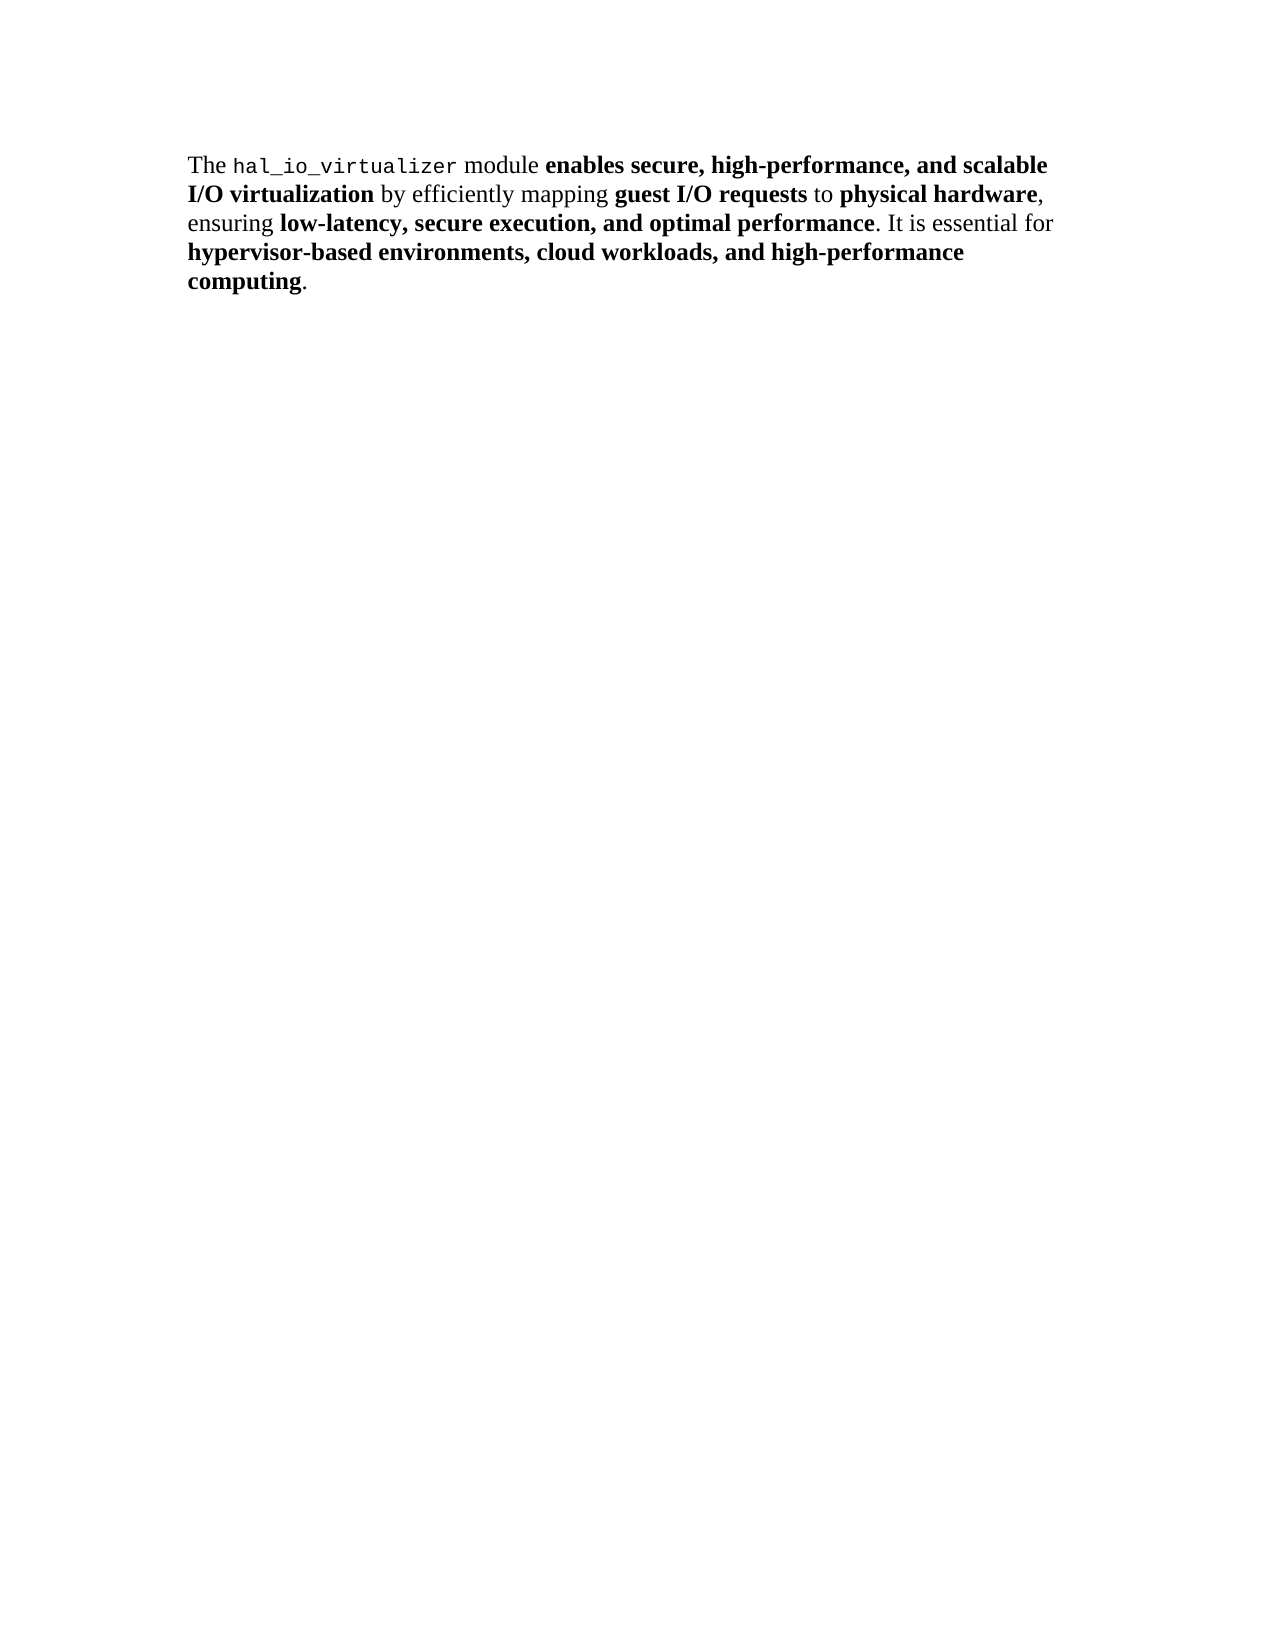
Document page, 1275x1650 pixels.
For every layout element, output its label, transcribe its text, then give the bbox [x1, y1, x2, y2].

text The hal_io_virtualizer module enables secure, high-performance, and scalable I/O virtualization by efficiently mapping guest I/O requests to physical hardware, ensuring low-latency, secure execution, and optimal performance. It is essential for hypervisor-based environments, cloud workloads, and high-performance computing. [187, 150, 1087, 294]
